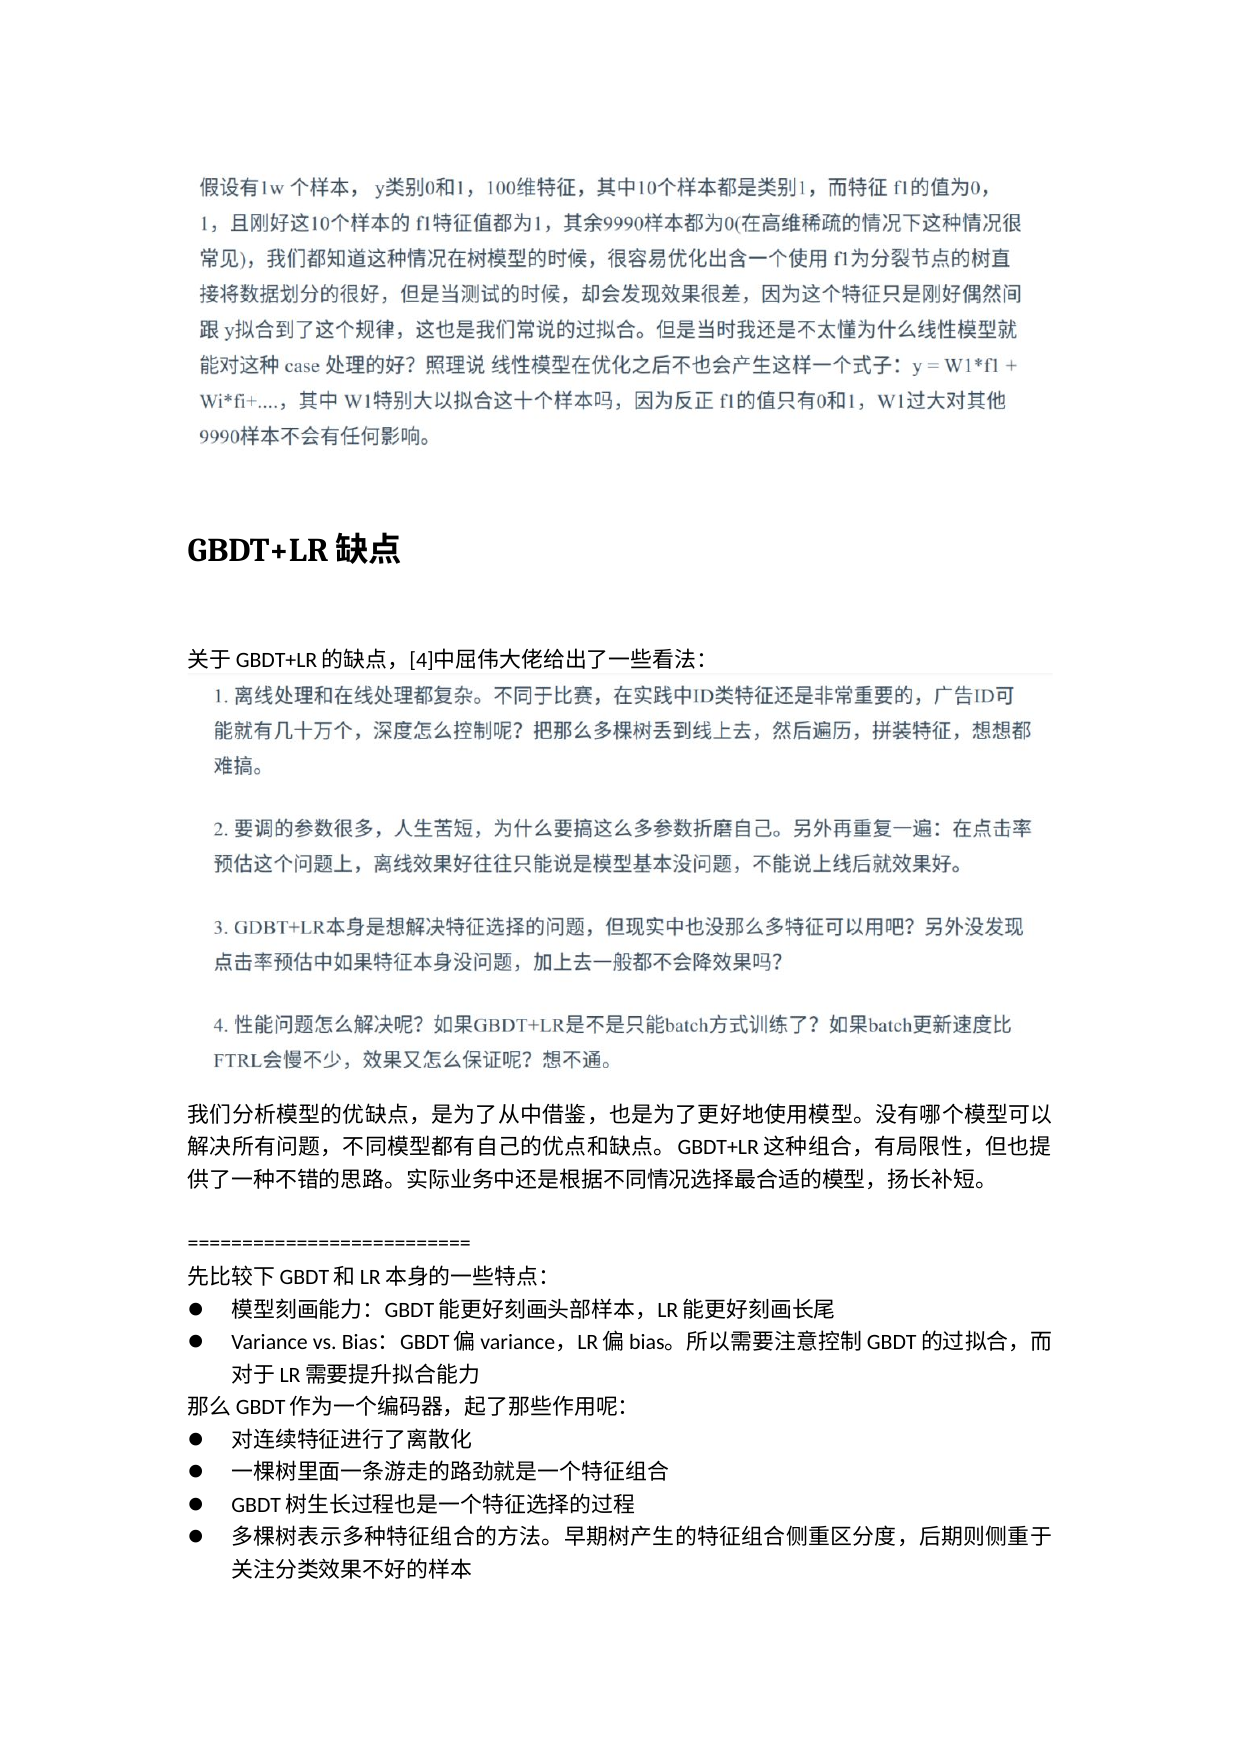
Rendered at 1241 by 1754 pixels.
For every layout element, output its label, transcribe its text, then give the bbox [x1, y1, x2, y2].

text 关于GBDT+LR的缺点，[4]中屈伟大佬给出了一些看法： [187, 641, 1053, 673]
list 模型刻画能力：GBDT能更好刻画头部样本，LR能更好刻画长尾 [187, 1291, 1053, 1324]
picture [187, 162, 1053, 458]
text 我们分析模型的优缺点，是为了从中借鉴，也是为了更好地使用模型。没有哪个模型可以解决所有问题，不同模型都有自己的优点和缺点。GBDT+LR这种组合，有局限性，但也提供了一种不错的思路。实际业务中还是根据不同情况选择最合适的模型，扬长补短。 [187, 1096, 1053, 1194]
text 先比较下GBDT和LR本身的一些特点： [187, 1259, 1053, 1291]
list 一棵树里面一条游走的路劲就是一个特征组合 [187, 1454, 1053, 1486]
text 那么GBDT作为一个编码器，起了那些作用呢： [187, 1389, 1053, 1421]
list 多棵树表示多种特征组合的方法。早期树产生的特征组合侧重区分度，后期则侧重于关注分类效果不好的样本 [187, 1519, 1053, 1584]
list 对连续特征进行了离散化 [187, 1421, 1053, 1454]
subtitle GBDT+LR缺点 [187, 514, 1053, 579]
picture [187, 673, 1053, 1072]
text ========================== [187, 1226, 1053, 1259]
list GBDT树生长过程也是一个特征选择的过程 [187, 1486, 1053, 1519]
list Variance vs. Bias：GBDT偏variance，LR偏bias。所以需要注意控制GBDT的过拟合，而对于LR需要提升拟合能力 [187, 1324, 1053, 1389]
